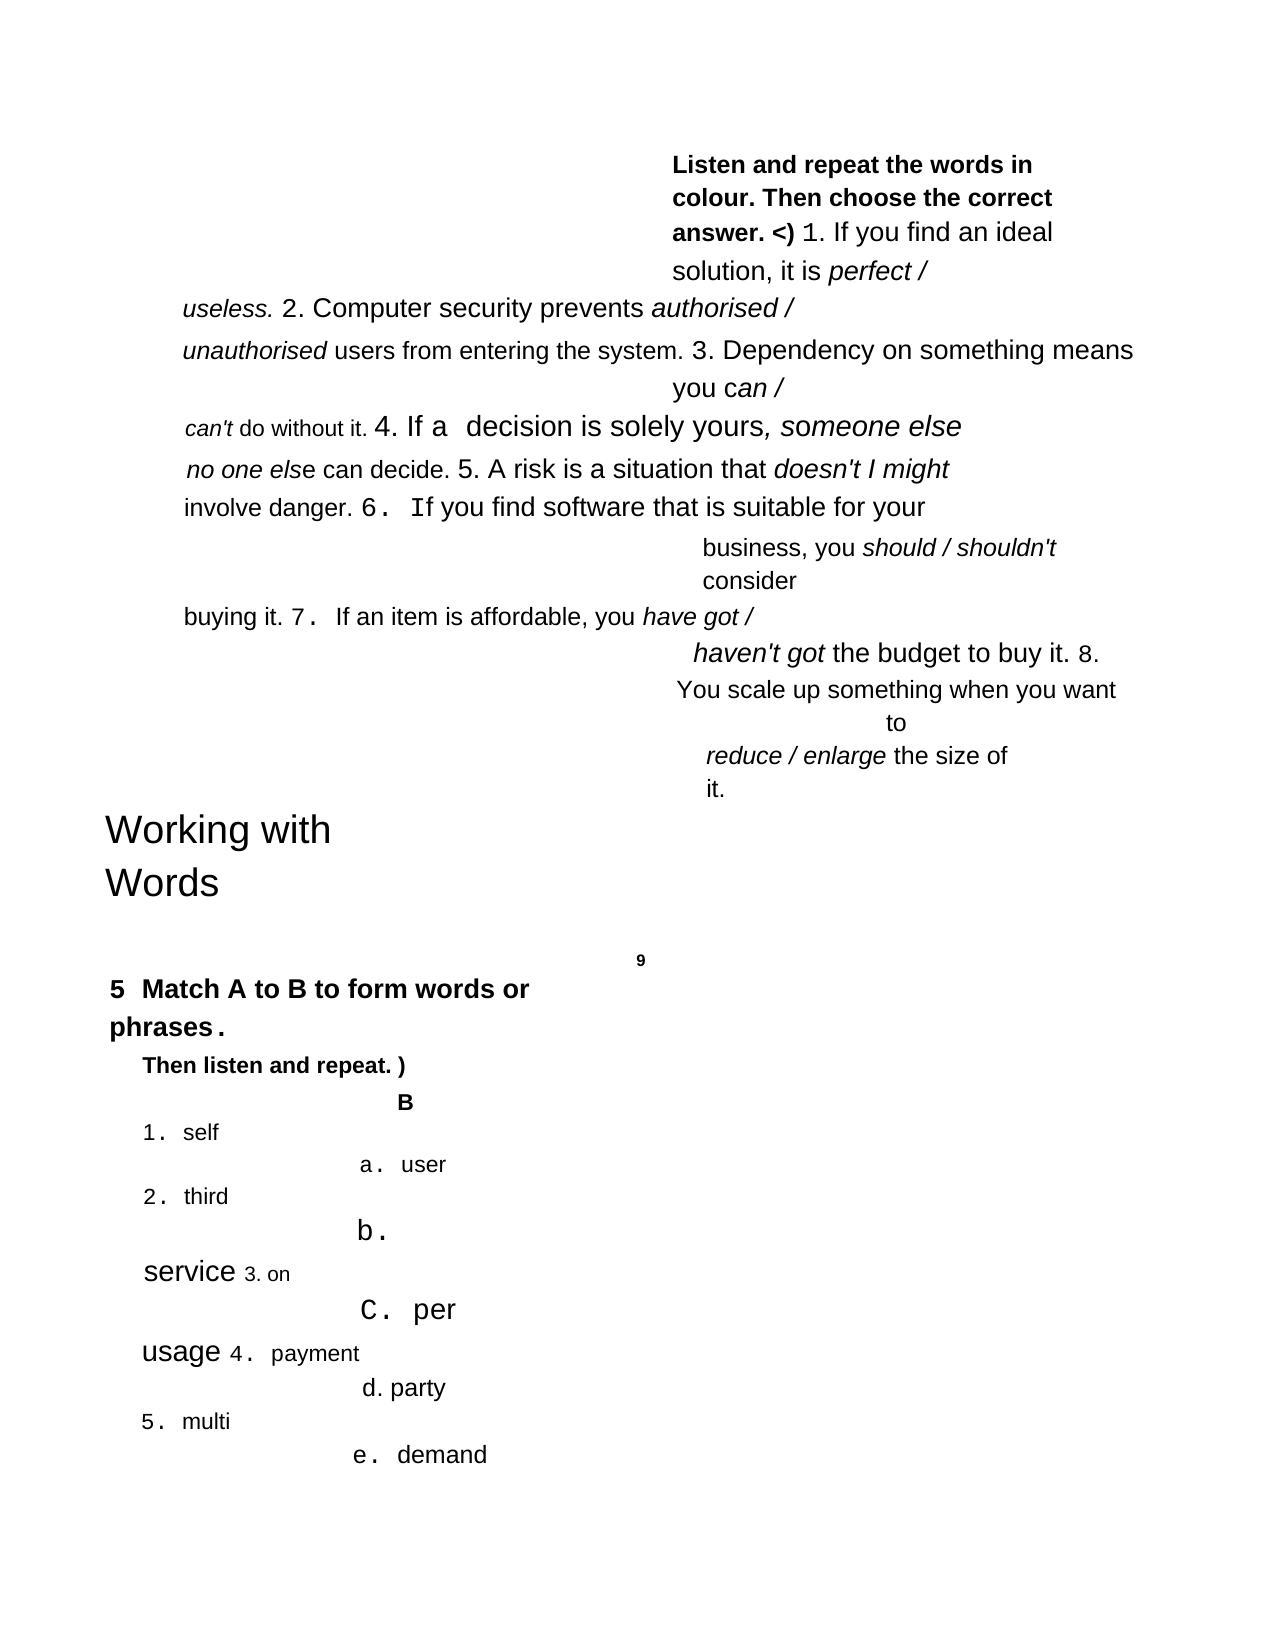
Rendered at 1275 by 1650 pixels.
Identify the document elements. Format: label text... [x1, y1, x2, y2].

text haven't got the budget to buy it. 8. You scale up something when you want to [670, 637, 1122, 736]
text 5 Match A to B to form words or phrases. [109, 973, 549, 1045]
text Working with Words [105, 807, 425, 905]
text can't do without it. 4. If a decision is solely yours, someone else [185, 409, 1119, 445]
text no one else can decide. 5. A risk is a situation that doesn't I might [186, 453, 1097, 484]
text C. per usage 4. payment [142, 1292, 514, 1368]
text d. party 5. multi [141, 1373, 466, 1436]
text reduce / enlarge the size of it. [706, 741, 1008, 802]
text useless. 2. Computer security prevents authorised / [182, 292, 1103, 326]
text 9 [636, 951, 678, 970]
text b. service 3. on [143, 1216, 486, 1287]
text involve danger. 6. If you find software that is suitable for your [184, 491, 1127, 525]
text Listen and repeat the words in colour. Then choose the correct answer. <) 1. If you find an ideal solution, it is perfect / [672, 150, 1106, 286]
text a. user 2. third [143, 1151, 463, 1212]
text business, you should / shouldn't consider [702, 533, 1113, 594]
text buying it. 7. If an item is affordable, you have got / [183, 602, 1084, 632]
text B 1. self [143, 1088, 431, 1147]
text Then listen and repeat. ) [142, 1052, 411, 1078]
text unauthorised users from entering the system. 3. Dependency on something means you can / [182, 334, 1143, 403]
text e. demand [352, 1440, 497, 1471]
